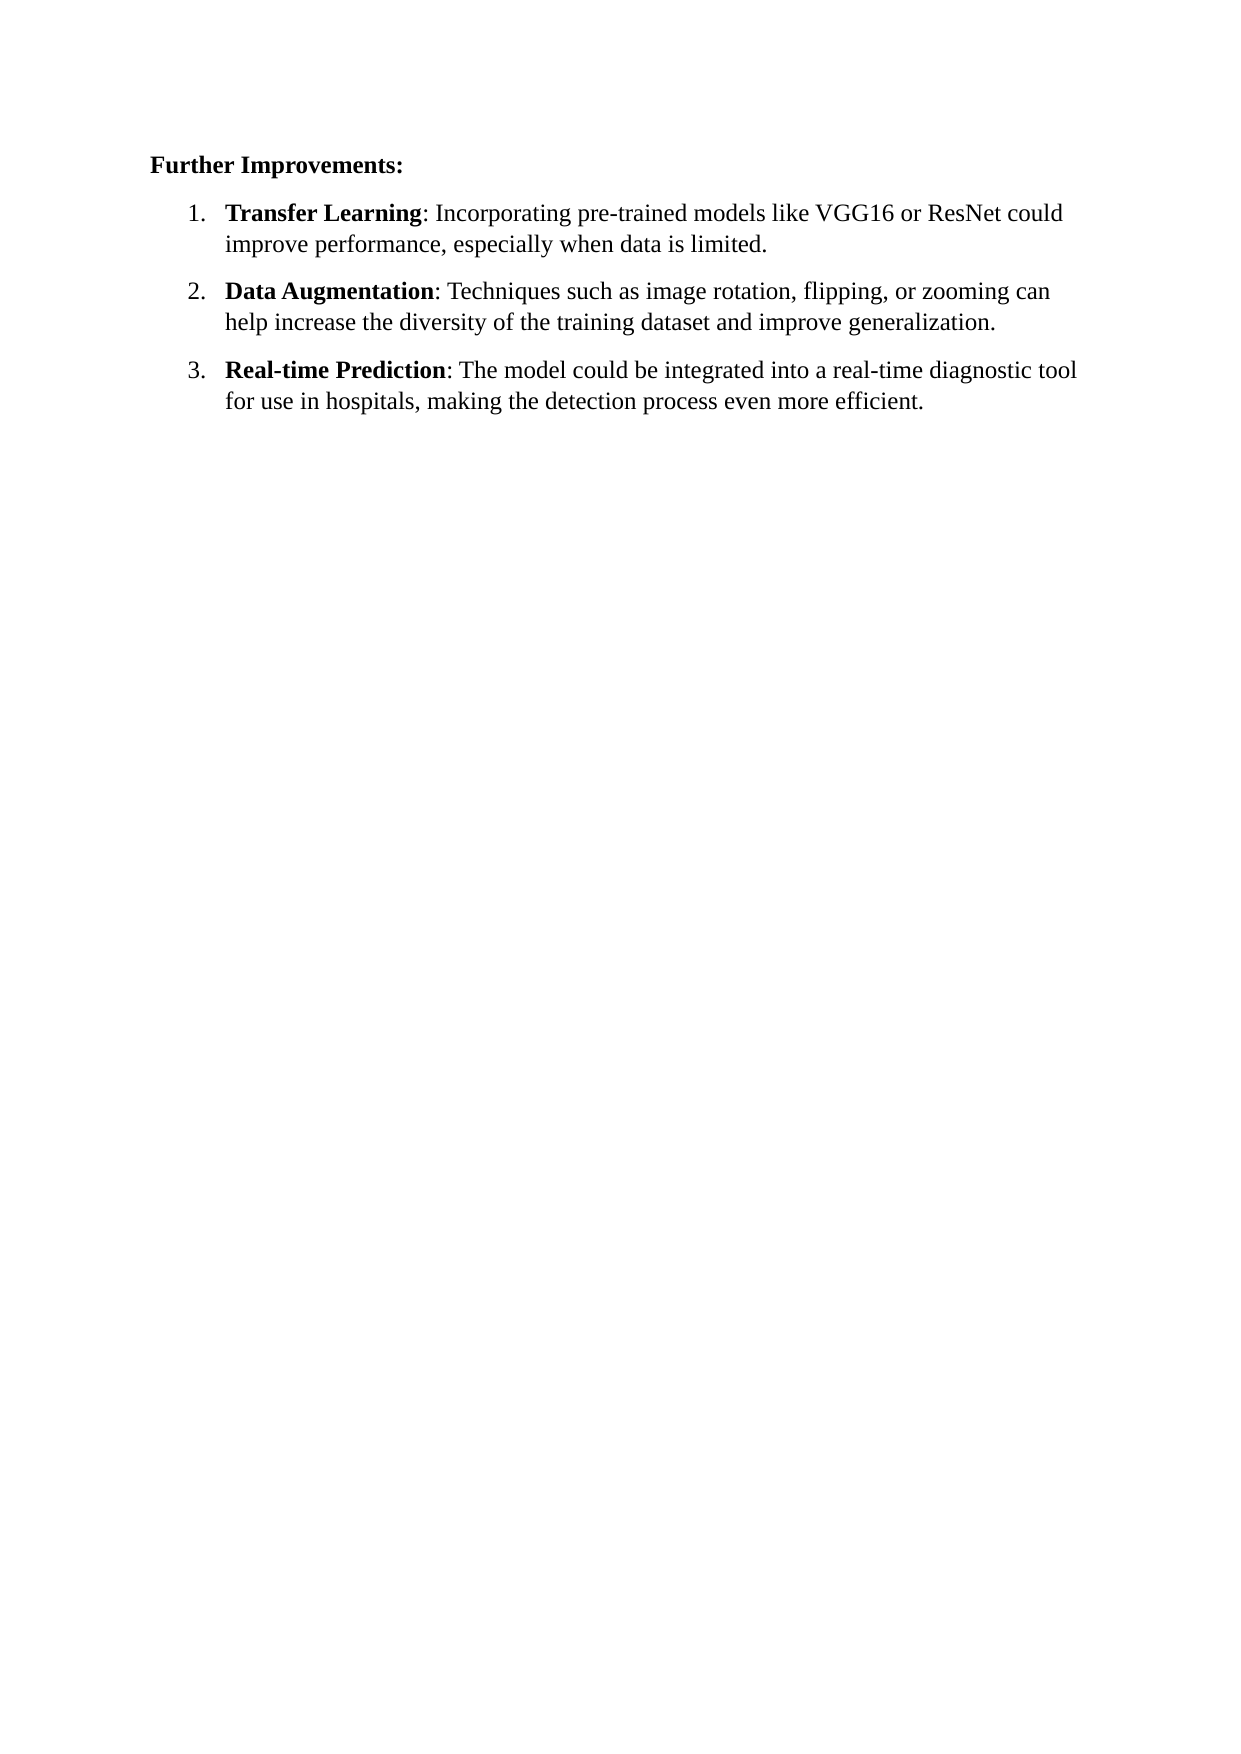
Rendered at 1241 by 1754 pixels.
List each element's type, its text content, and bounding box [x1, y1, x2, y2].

list Data Augmentation: Techniques such as image rotation, flipping, or zooming can help increase the diversity of the training dataset and improve generalization. [187, 276, 1090, 336]
text Further Improvements: [150, 150, 1090, 179]
list Real-time Prediction: The model could be integrated into a real-time diagnostic tool for use in hospitals, making the detection process even more efficient. [187, 355, 1090, 415]
list Transfer Learning: Incorporating pre-trained models like VGG16 or ResNet could improve performance, especially when data is limited. [187, 198, 1090, 257]
